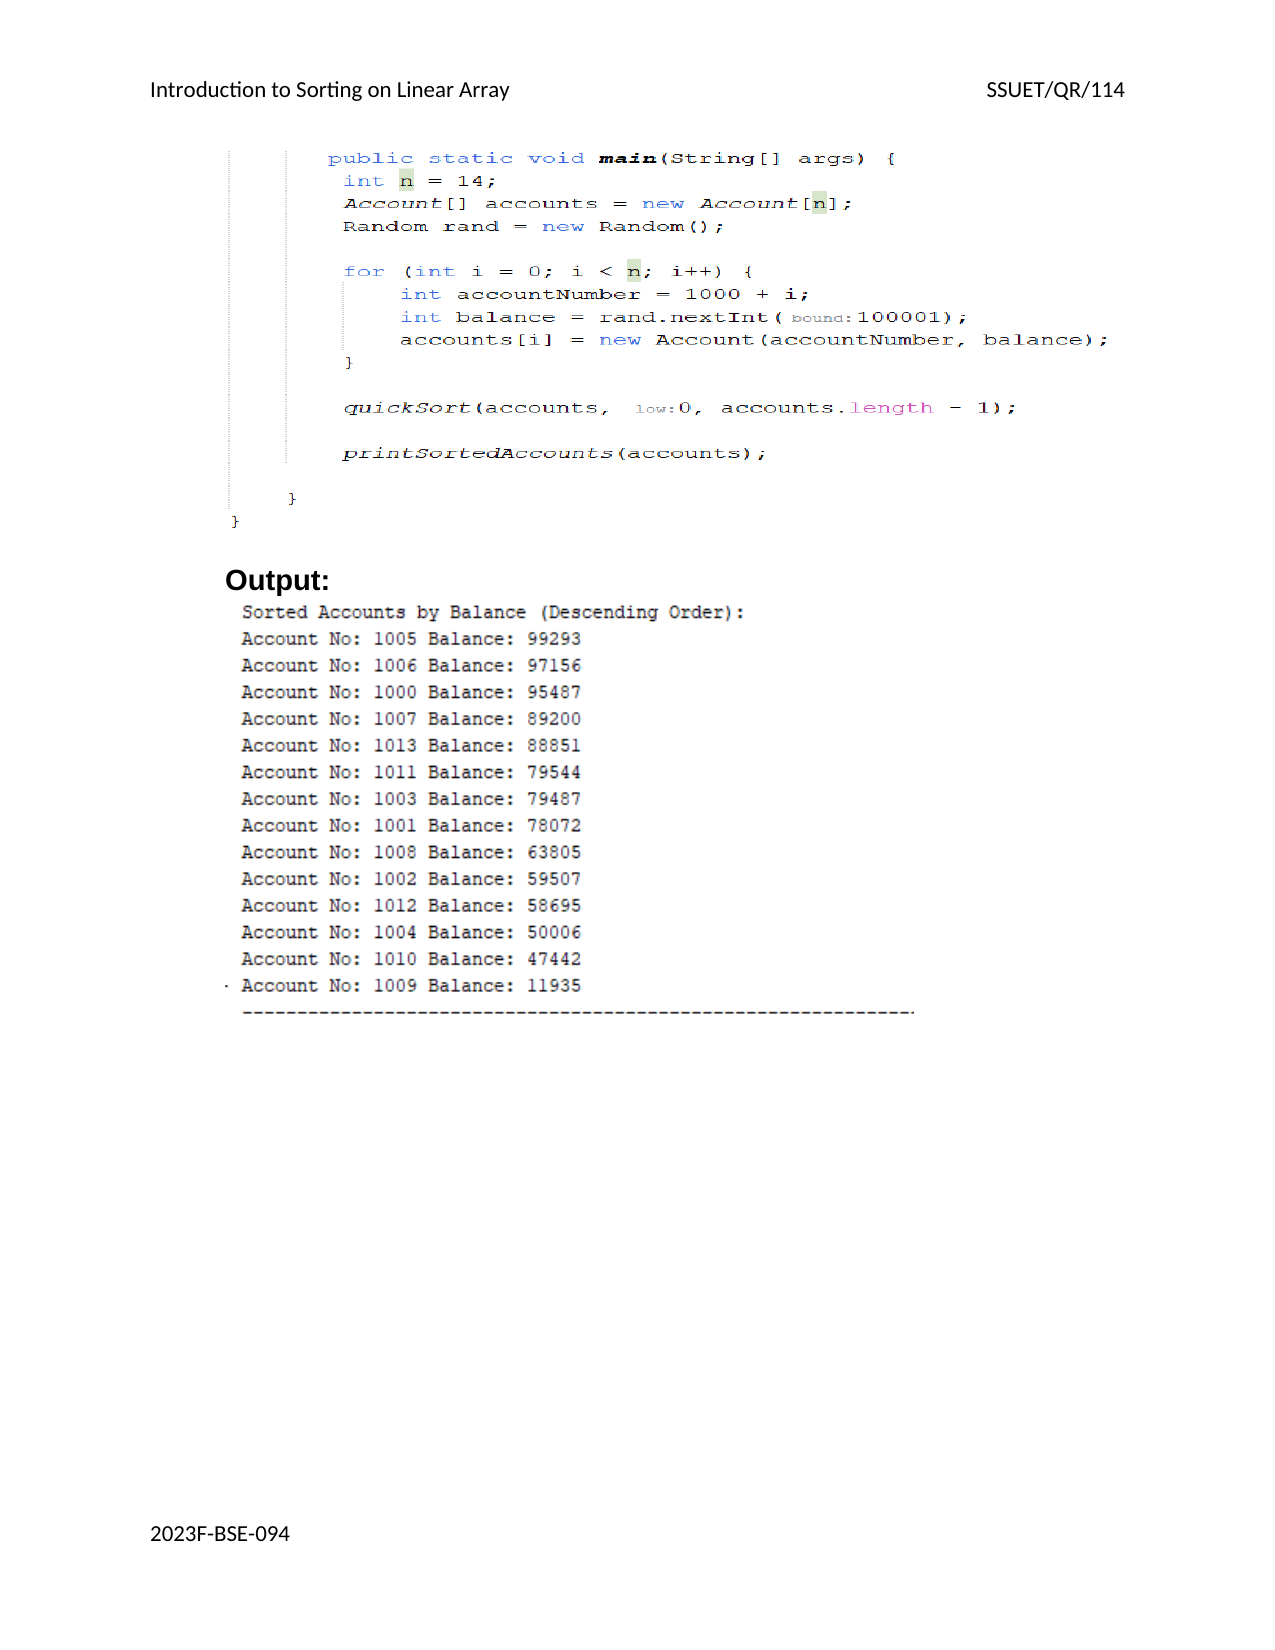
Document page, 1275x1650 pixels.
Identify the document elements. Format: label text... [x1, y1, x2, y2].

list Output: [225, 563, 1125, 596]
picture [225, 599, 914, 1017]
picture [225, 150, 1200, 530]
